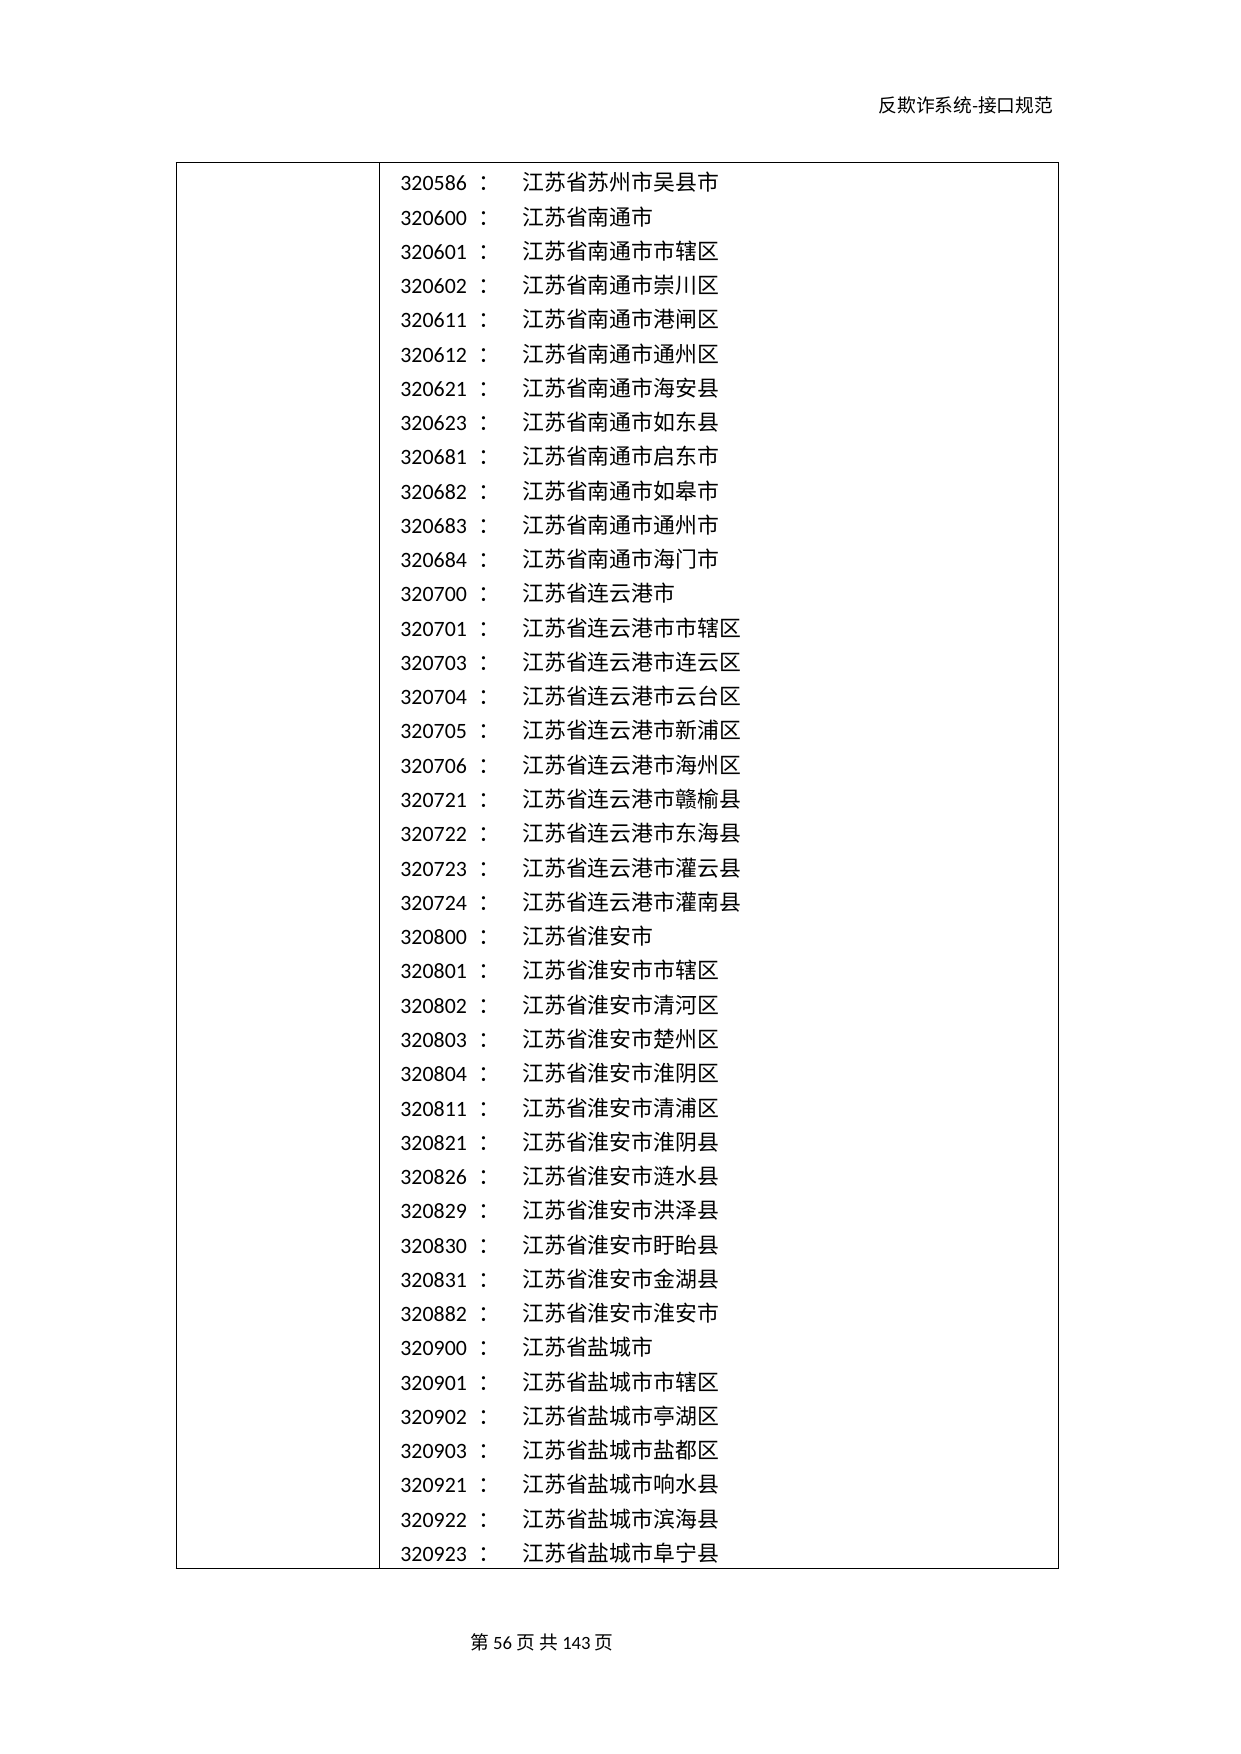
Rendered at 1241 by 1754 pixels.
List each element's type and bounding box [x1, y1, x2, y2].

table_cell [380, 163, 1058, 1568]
table_cell [177, 163, 379, 1568]
